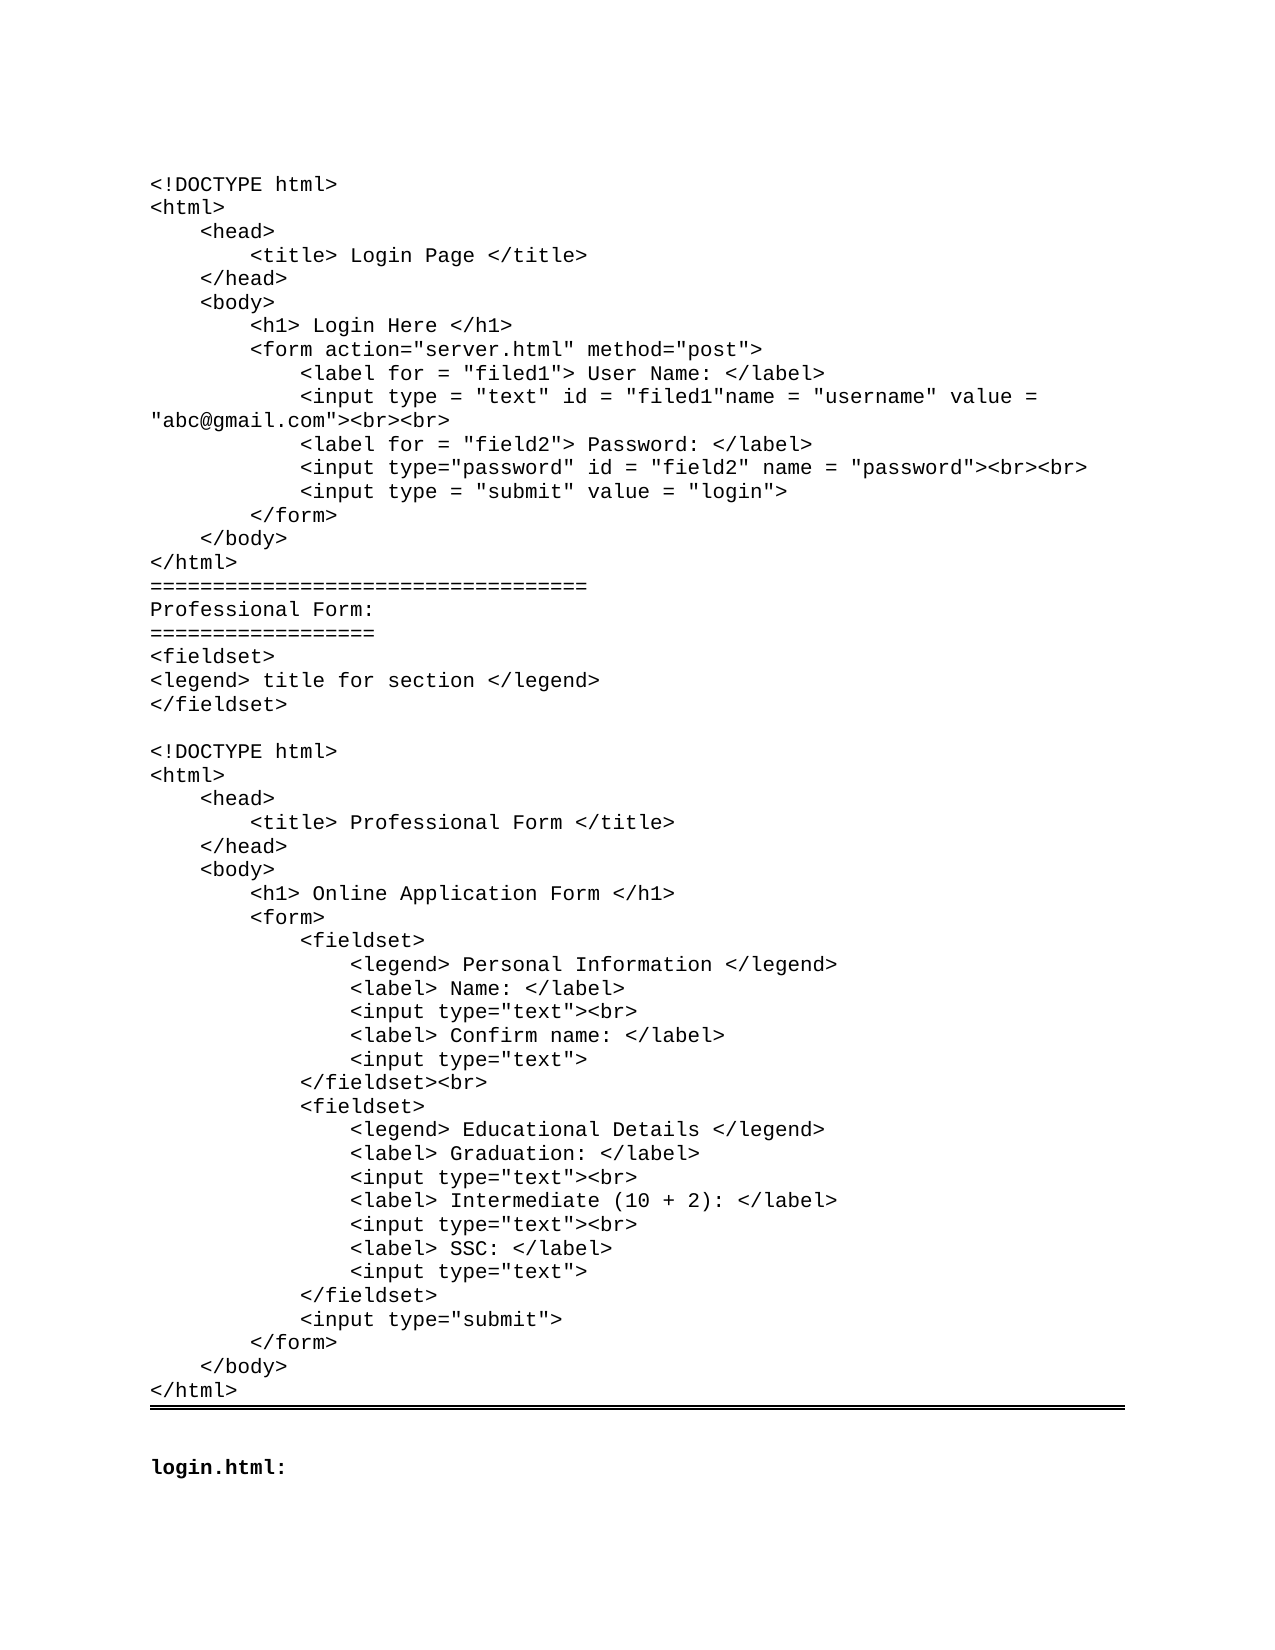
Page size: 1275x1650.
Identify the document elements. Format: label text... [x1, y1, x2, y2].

text </form> [150, 505, 1125, 528]
text login.html: [150, 1457, 1125, 1481]
text <html> [150, 197, 1125, 221]
text <title> Login Page </title> [150, 244, 1125, 268]
text <input type="text"><br> [150, 1167, 1125, 1190]
text <fieldset> [150, 647, 1125, 670]
text Professional Form: [150, 599, 1125, 623]
text <!DOCTYPE html> [150, 741, 1125, 765]
text <input type="text"> [150, 1261, 1125, 1285]
text </body> [150, 1356, 1125, 1379]
text </fieldset><br> [150, 1072, 1125, 1096]
text </fieldset> [150, 694, 1125, 717]
text <head> [150, 221, 1125, 244]
text <label> Graduation: </label> [150, 1143, 1125, 1167]
text <input type="text"><br> [150, 1001, 1125, 1025]
text <form action="server.html" method="post"> [150, 339, 1125, 363]
text </fieldset> [150, 1285, 1125, 1309]
text <label> Intermediate (10 + 2): </label> [150, 1190, 1125, 1214]
text <html> [150, 765, 1125, 788]
text </html> [150, 1379, 1125, 1405]
text </head> [150, 268, 1125, 292]
text </body> [150, 528, 1125, 552]
text <legend> title for section </legend> [150, 670, 1125, 694]
text <label> Name: </label> [150, 978, 1125, 1001]
text <label> Confirm name: </label> [150, 1025, 1125, 1048]
text <fieldset> [150, 930, 1125, 954]
text </form> [150, 1332, 1125, 1356]
text <input type = "text" id = "filed1"name = "username" value = "abc@gmail.com"><br><br> [150, 386, 1125, 434]
text </html> [150, 552, 1125, 576]
text <!DOCTYPE html> [150, 174, 1125, 197]
text <input type="submit"> [150, 1309, 1125, 1332]
text <h1> Online Application Form </h1> [150, 883, 1125, 907]
text <title> Professional Form </title> [150, 812, 1125, 836]
text <label for = "filed1"> User Name: </label> [150, 363, 1125, 386]
text <form> [150, 907, 1125, 930]
text </head> [150, 836, 1125, 859]
text <input type="text"> [150, 1048, 1125, 1072]
text <input type="text"><br> [150, 1214, 1125, 1238]
text ================== [150, 623, 1125, 647]
text <label> SSC: </label> [150, 1238, 1125, 1261]
text <input type="password" id = "field2" name = "password"><br><br> [150, 457, 1125, 481]
text <body> [150, 859, 1125, 883]
text <input type = "submit" value = "login"> [150, 481, 1125, 505]
text <label for = "field2"> Password: </label> [150, 434, 1125, 457]
text =================================== [150, 576, 1125, 599]
text <fieldset> [150, 1096, 1125, 1119]
text <body> [150, 292, 1125, 316]
text <legend> Educational Details </legend> [150, 1119, 1125, 1143]
text <h1> Login Here </h1> [150, 316, 1125, 339]
text <legend> Personal Information </legend> [150, 954, 1125, 978]
text <head> [150, 788, 1125, 812]
